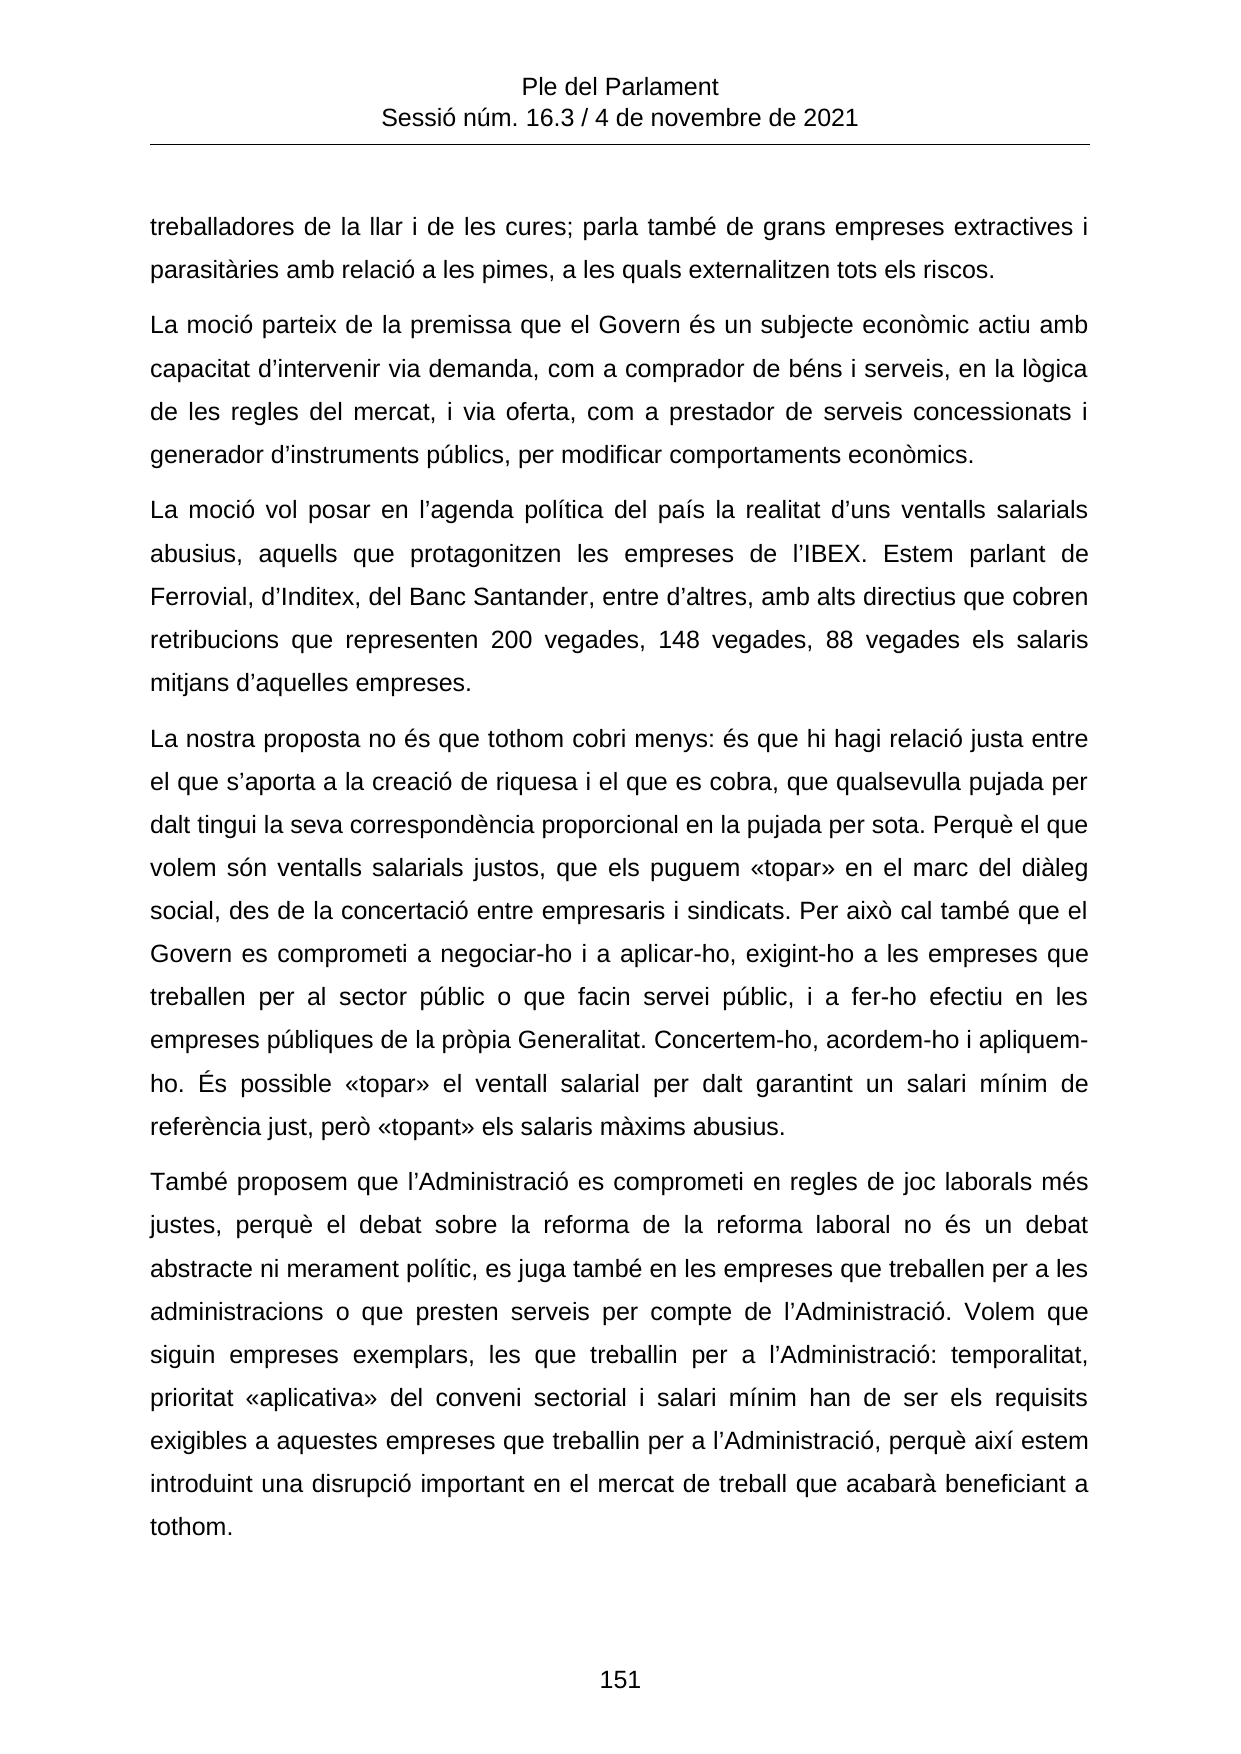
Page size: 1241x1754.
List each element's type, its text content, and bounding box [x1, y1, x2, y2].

text La moció vol posar en l’agenda política del país la realitat d’uns ventalls salarials abusius, aquells que protagonitzen les empreses de l’IBEX. Estem parlant de Ferrovial, d’Inditex, del Banc Santander, entre d’altres, amb alts directius que cobren retribucions que representen 200 vegades, 148 vegades, 88 vegades els salaris mitjans d’aquelles empreses. [150, 496, 1090, 697]
text També proposem que l’Administració es comprometi en regles de joc laborals més justes, perquè el debat sobre la reforma de la reforma laboral no és un debat abstracte ni merament polític, es juga també en les empreses que treballen per a les administracions o que presten serveis per compte de l’Administració. Volem que siguin empreses exemplars, les que treballin per a l’Administració: temporalitat, prioritat «aplicativa» del conveni sectorial i salari mínim han de ser els requisits exigibles a aquestes empreses que treballin per a l’Administració, perquè així estem introduint una disrupció important en el mercat de treball que acabarà beneficiant a tothom. [150, 1167, 1090, 1541]
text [150, 212, 1090, 284]
text La nostra proposta no és que tothom cobri menys: és que hi hagi relació justa entre el que s’aporta a la creació de riquesa i el que es cobra, que qualsevulla pujada per dalt tingui la seva correspondència proporcional en la pujada per sota. Perquè el que volem són ventalls salarials justos, que els puguem «topar» en el marc del diàleg social, des de la concertació entre empresaris i sindicats. Per això cal també que el Govern es comprometi a negociar-ho i a aplicar-ho, exigint-ho a les empreses que treballen per al sector públic o que facin servei públic, i a fer-ho efectiu en les empreses públiques de la pròpia Generalitat. Concertem-ho, acordem-ho i apliquem-ho. És possible «topar» el ventall salarial per dalt garantint un salari mínim de referència just, però «topant» els salaris màxims abusius. [150, 724, 1090, 1141]
text La moció parteix de la premissa que el Govern és un subjecte econòmic actiu amb capacitat d’intervenir via demanda, com a comprador de béns i serveis, en la lògica de les regles del mercat, i via oferta, com a prestador de serveis concessionats i generador d’instruments públics, per modificar comportaments econòmics. [150, 311, 1090, 469]
